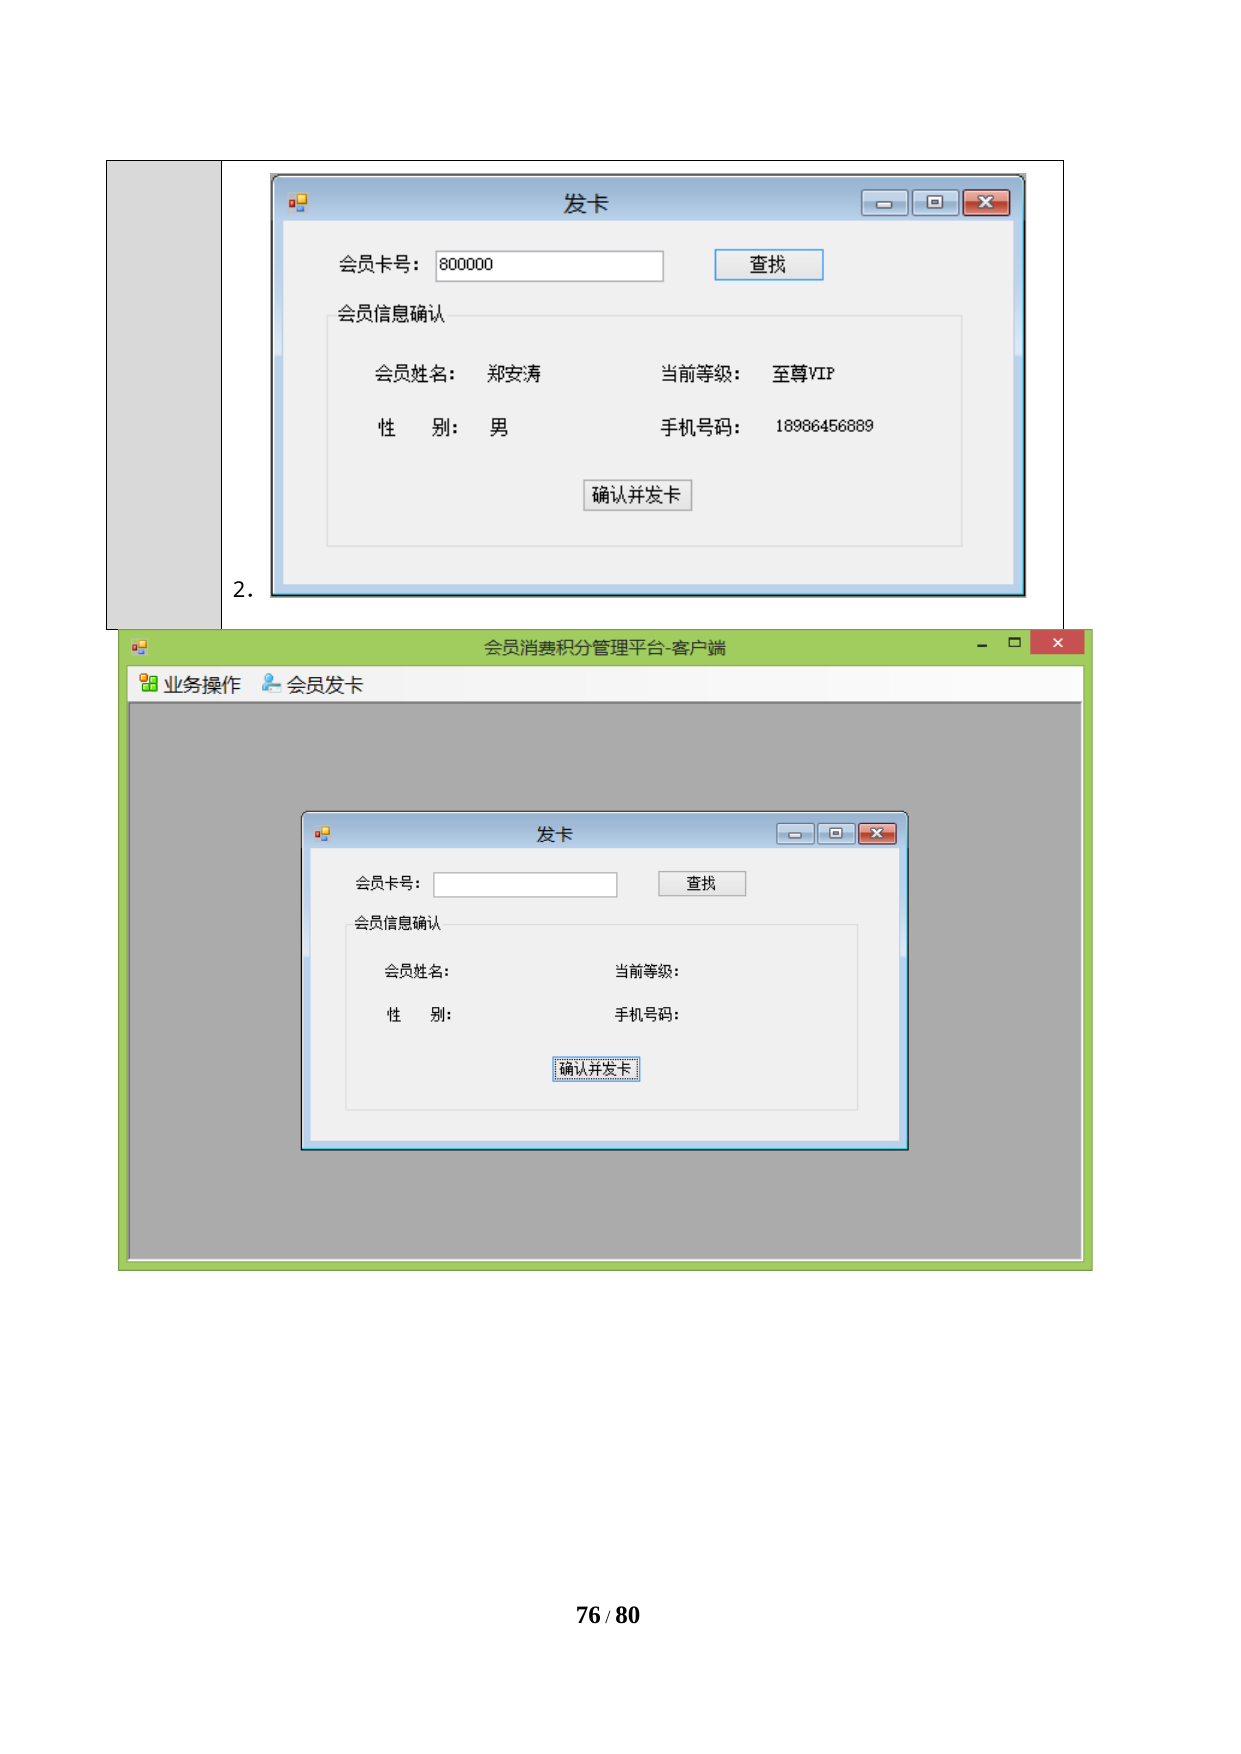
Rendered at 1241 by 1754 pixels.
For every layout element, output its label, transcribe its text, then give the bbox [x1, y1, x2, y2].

picture [270, 173, 1027, 598]
table_cell 补充说明 [107, 161, 221, 629]
picture [118, 629, 1093, 1271]
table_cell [222, 161, 1063, 629]
